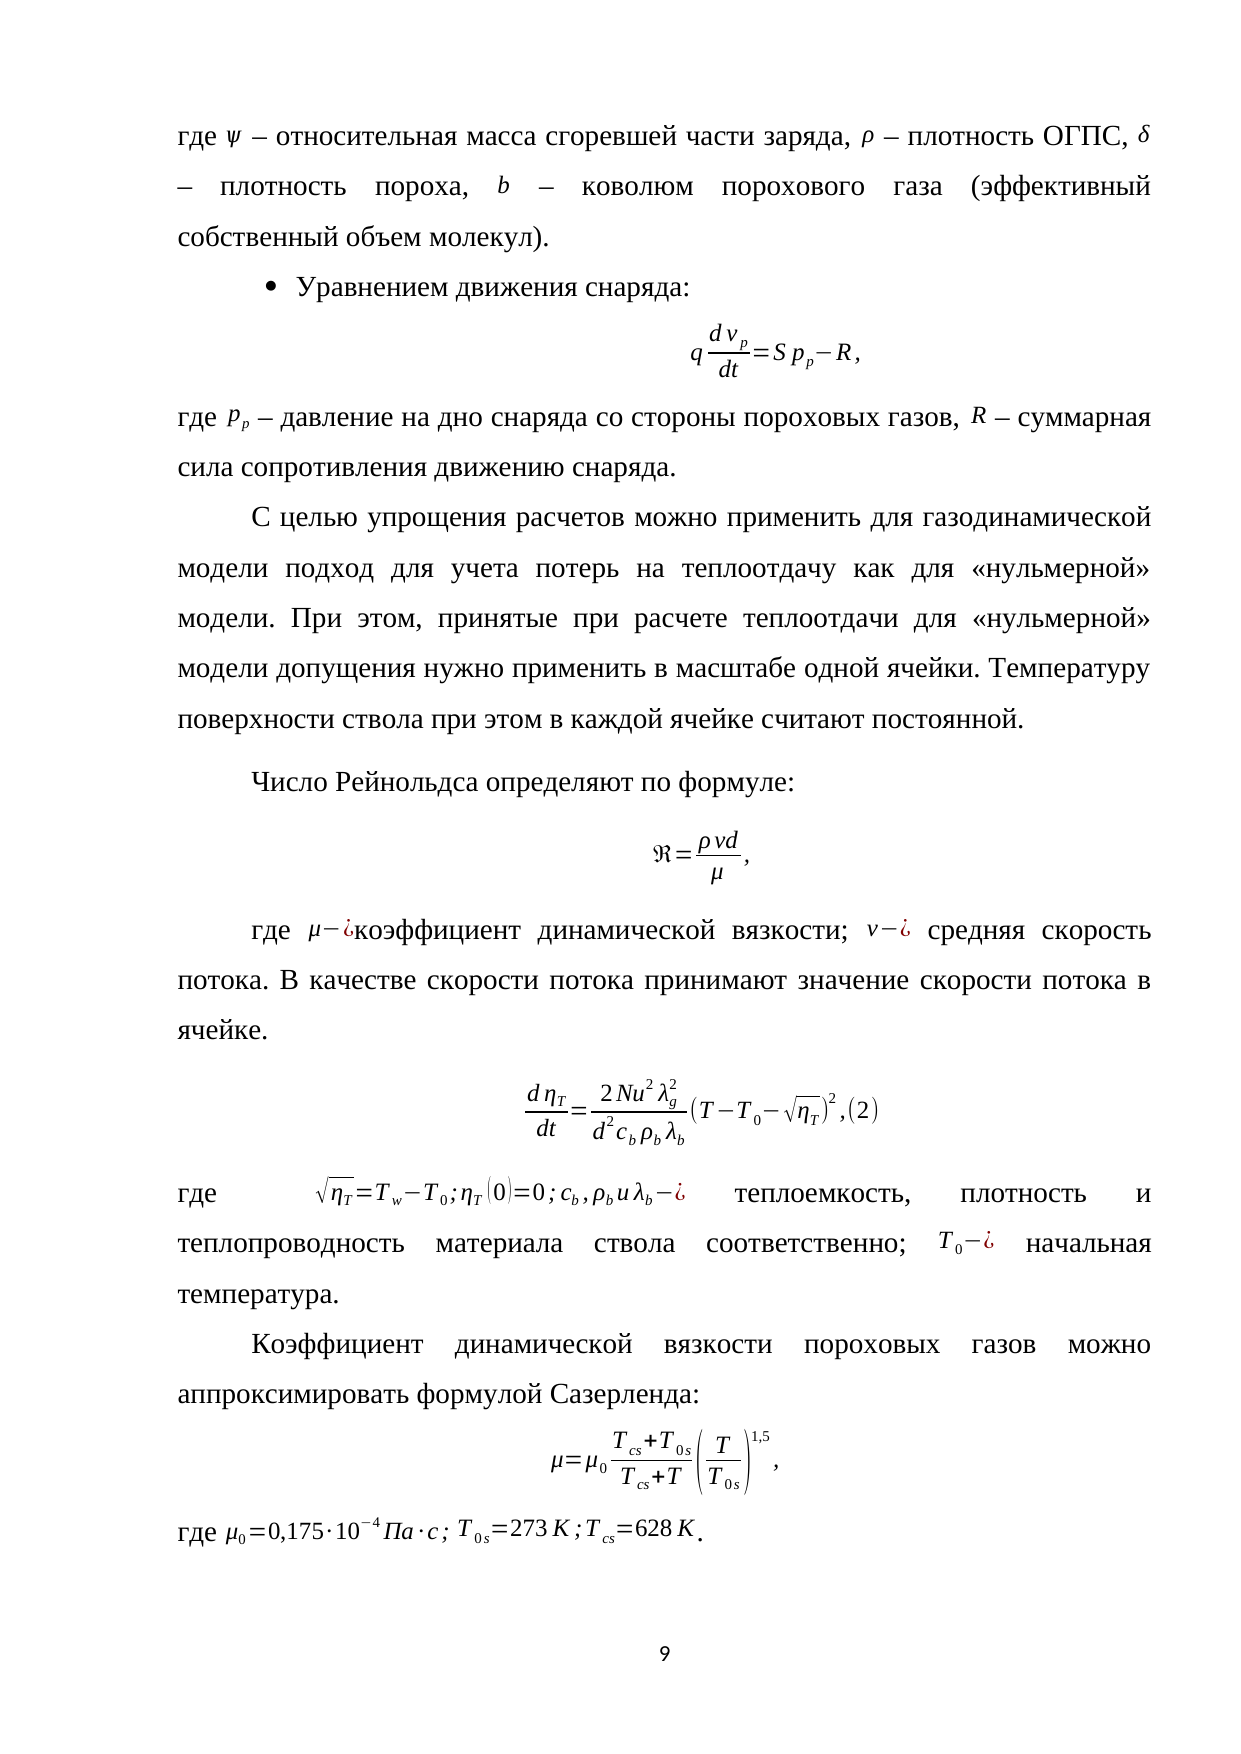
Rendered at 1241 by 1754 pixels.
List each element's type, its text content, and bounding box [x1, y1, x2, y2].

text Число Рейнольдса определяют по формуле: [177, 764, 1152, 797]
list Уравнением движения снаряда: [266, 269, 1152, 303]
text где теплоемкость, плотность и теплопроводность материала ствола соответственно; начальная температура. [177, 1175, 1152, 1309]
text где . [177, 1513, 1152, 1548]
text С целью упрощения расчетов можно применить для газодинамической модели подход для учета потерь на теплоотдачу как для «нульмерной» модели. При этом, принятые при расчете теплоотдачи для «нульмерной» модели допущения нужно применить в масштабе одной ячейки. Температуру поверхности ствола при этом в каждой ячейке считают постоянной. [177, 499, 1152, 734]
text где – относительная масса сгоревшей части заряда, – плотность ОГПС, – плотность пороха, – коволюм порохового газа (эффективный собственный объем молекул). [177, 118, 1152, 252]
text где коэффициент динамической вязкости; средняя скорость потока. В качестве скорости потока принимают значение скорости потока в ячейке. [177, 912, 1152, 1046]
text Коэффициент динамической вязкости пороховых газов можно аппроксимировать формулой Сазерленда: [177, 1326, 1152, 1410]
text где – давление на дно снаряда со стороны пороховых газов, – суммарная сила сопротивления движению снаряда. [177, 399, 1152, 483]
